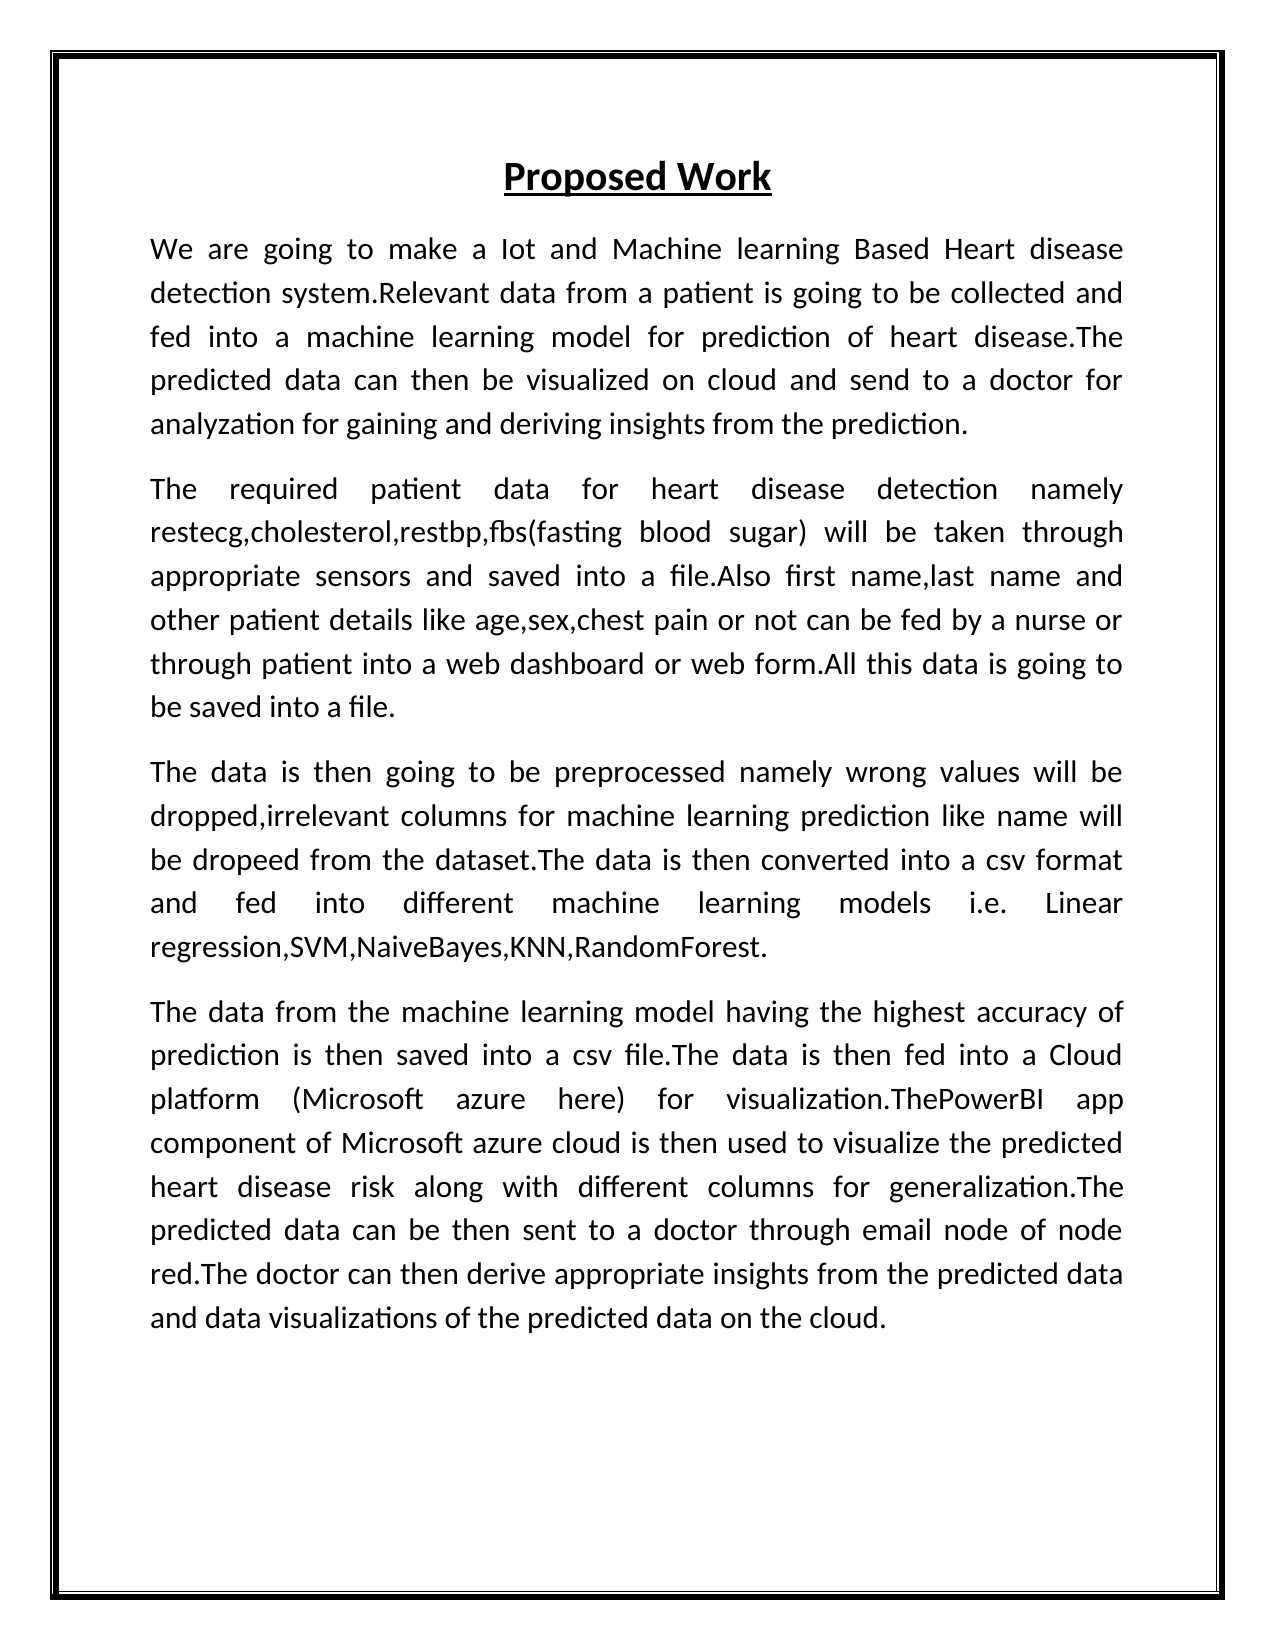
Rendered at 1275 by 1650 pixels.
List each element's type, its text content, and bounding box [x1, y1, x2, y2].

text The data is then going to be preprocessed namely wrong values will be dropped,irrelevant columns for machine learning prediction like name will be dropeed from the dataset.The data is then converted into a csv format and fed into different machine learning models i.e. Linear regression,SVM,NaiveBayes,KNN,RandomForest. [150, 752, 1125, 965]
text The required patient data for heart disease detection namely restecg,cholesterol,restbp,fbs(fasting blood sugar) will be taken through appropriate sensors and saved into a file.Also first name,last name and other patient details like age,sex,chest pain or not can be fed by a nurse or through patient into a web dashboard or web form.All this data is going to be saved into a file. [150, 469, 1125, 726]
text Proposed Work [150, 150, 1125, 201]
text The data from the machine learning model having the highest accuracy of prediction is then saved into a csv file.The data is then fed into a Cloud platform (Microsoft azure here) for visualization.ThePowerBI app component of Microsoft azure cloud is then used to visualize the predicted heart disease risk along with different columns for generalization.The predicted data can be then sent to a doctor through email node of node red.The doctor can then derive appropriate insights from the predicted data and data visualizations of the predicted data on the cloud. [150, 992, 1125, 1336]
text We are going to make a Iot and Machine learning Based Heart disease detection system.Relevant data from a patient is going to be collected and fed into a machine learning model for prediction of heart disease.The predicted data can then be visualized on cloud and send to a doctor for analyzation for gaining and deriving insights from the prediction. [150, 229, 1125, 442]
